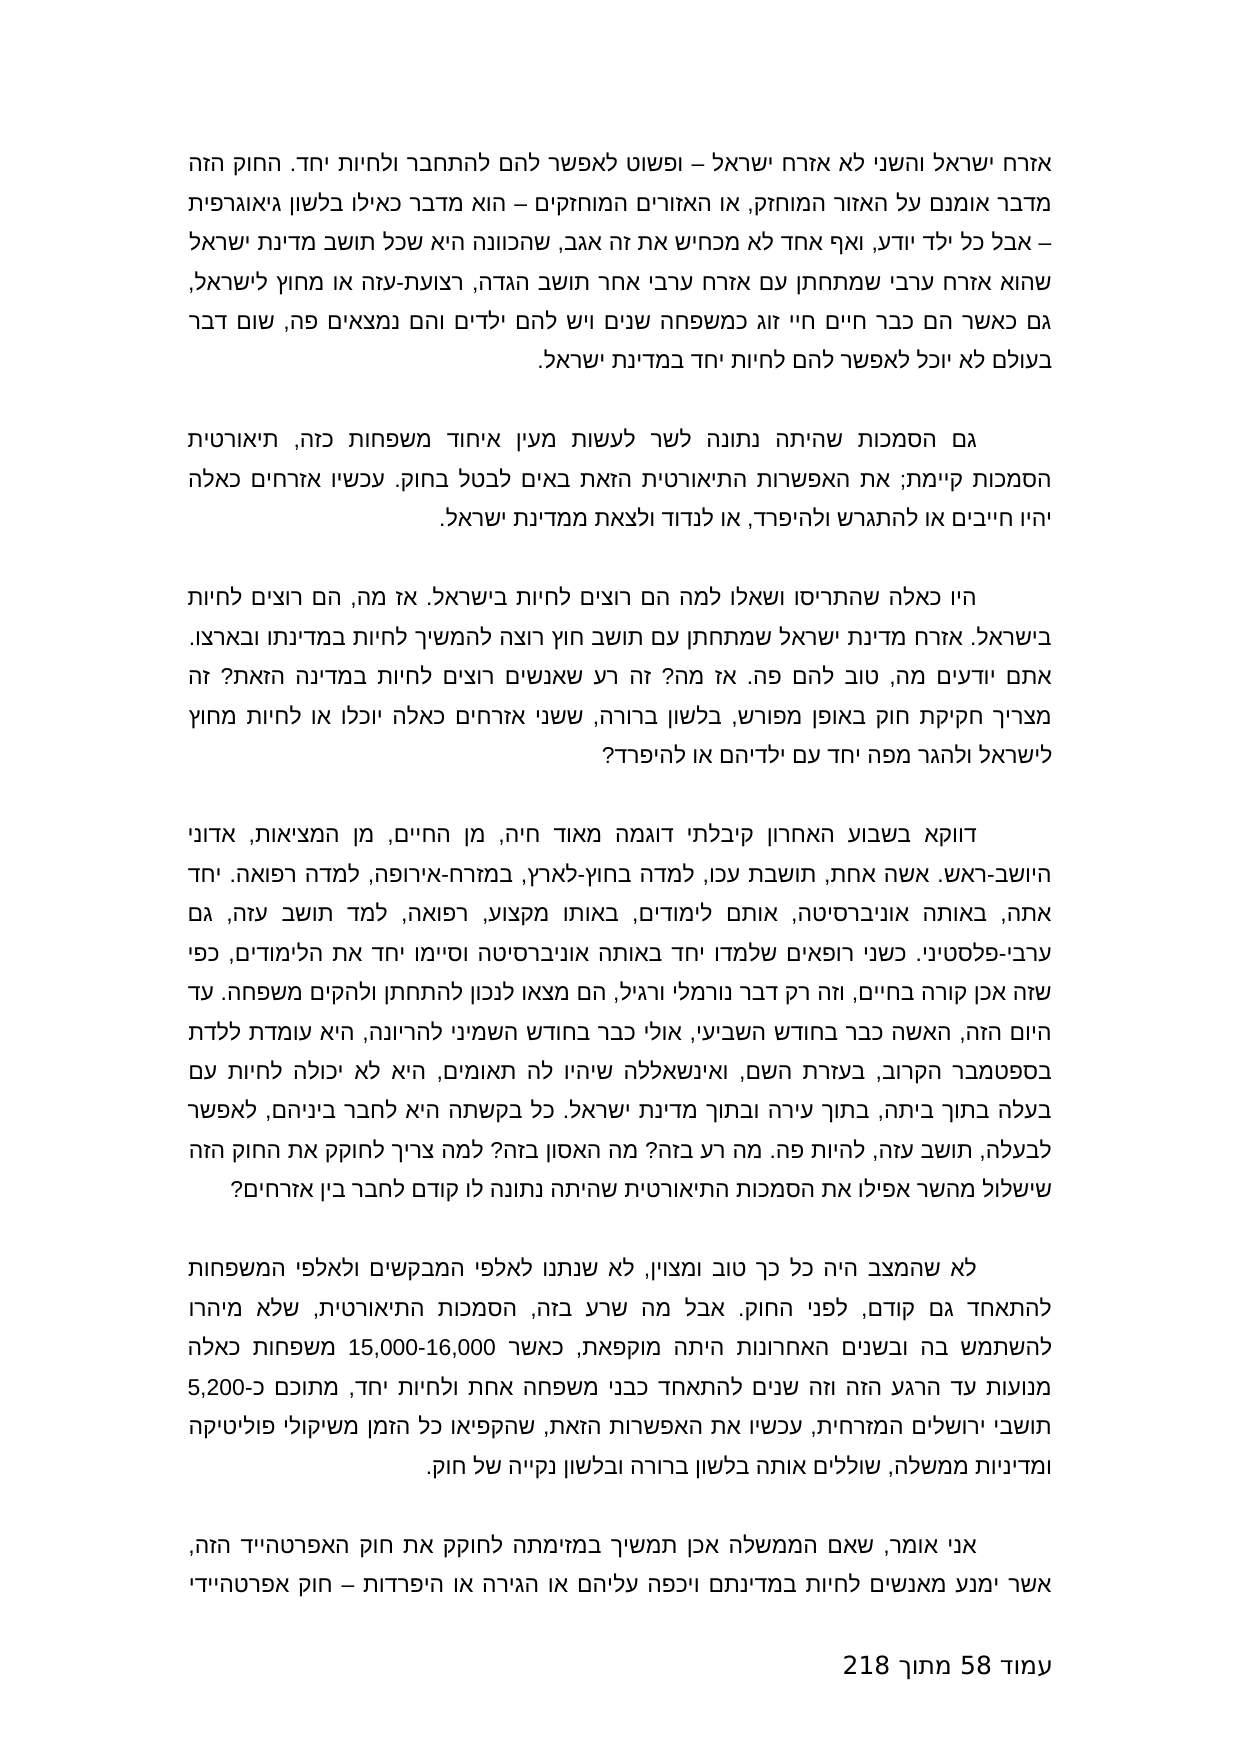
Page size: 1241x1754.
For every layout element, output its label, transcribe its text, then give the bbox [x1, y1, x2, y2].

text גם הסמכות שהיתה נתונה לשר לעשות מעין איחוד משפחות כזה, תיאורטית הסמכות קיימת; את האפשרות התיאורטית הזאת באים לבטל בחוק. עכשיו אזרחים כאלה יהיו חייבים או להתגרש ולהיפרד, או לנדוד ולצאת ממדינת ישראל. [187, 426, 1053, 532]
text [187, 1532, 1053, 1598]
text לא שהמצב היה כל כך טוב ומצוין, לא שנתנו לאלפי המבקשים ולאלפי המשפחות להתאחד גם קודם, לפני החוק. אבל מה שרע בזה, הסמכות התיאורטית, שלא מיהרו להשתמש בה ובשנים האחרונות היתה מוקפאת, כאשר 15,000-16,000 משפחות כאלה מנועות עד הרגע הזה וזה שנים להתאחד כבני משפחה אחת ולחיות יחד, מתוכם כ-5,200 תושבי ירושלים המזרחית, עכשיו את האפשרות הזאת, שהקפיאו כל הזמן משיקולי פוליטיקה ומדיניות ממשלה, שוללים אותה בלשון ברורה ובלשון נקייה של חוק. [187, 1255, 1053, 1479]
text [187, 150, 1053, 374]
text היו כאלה שהתריסו ושאלו למה הם רוצים לחיות בישראל. אז מה, הם רוצים לחיות בישראל. אזרח מדינת ישראל שמתחתן עם תושב חוץ רוצה להמשיך לחיות במדינתו ובארצו. אתם יודעים מה, טוב להם פה. אז מה? זה רע שאנשים רוצים לחיות במדינה הזאת? זה מצריך חקיקת חוק באופן מפורש, בלשון ברורה, ששני אזרחים כאלה יוכלו או לחיות מחוץ לישראל ולהגר מפה יחד עם ילדיהם או להיפרד? [187, 584, 1053, 768]
text דווקא בשבוע האחרון קיבלתי דוגמה מאוד חיה, מן החיים, מן המציאות, אדוני היושב-ראש. אשה אחת, תושבת עכו, למדה בחוץ-לארץ, במזרח-אירופה, למדה רפואה. יחד אתה, באותה אוניברסיטה, אותם לימודים, באותו מקצוע, רפואה, למד תושב עזה, גם ערבי-פלסטיני. כשני רופאים שלמדו יחד באותה אוניברסיטה וסיימו יחד את הלימודים, כפי שזה אכן קורה בחיים, וזה רק דבר נורמלי ורגיל, הם מצאו לנכון להתחתן ולהקים משפחה. עד היום הזה, האשה כבר בחודש השביעי, אולי כבר בחודש השמיני להריונה, היא עומדת ללדת בספטמבר הקרוב, בעזרת השם, ואינשאללה שיהיו לה תאומים, היא לא יכולה לחיות עם בעלה בתוך ביתה, בתוך עירה ובתוך מדינת ישראל. כל בקשתה היא לחבר ביניהם, לאפשר לבעלה, תושב עזה, להיות פה. מה רע בזה? מה האסון בזה? למה צריך לחוקק את החוק הזה שישלול מהשר אפילו את הסמכות התיאורטית שהיתה נתונה לו קודם לחבר בין אזרחים? [187, 821, 1053, 1203]
